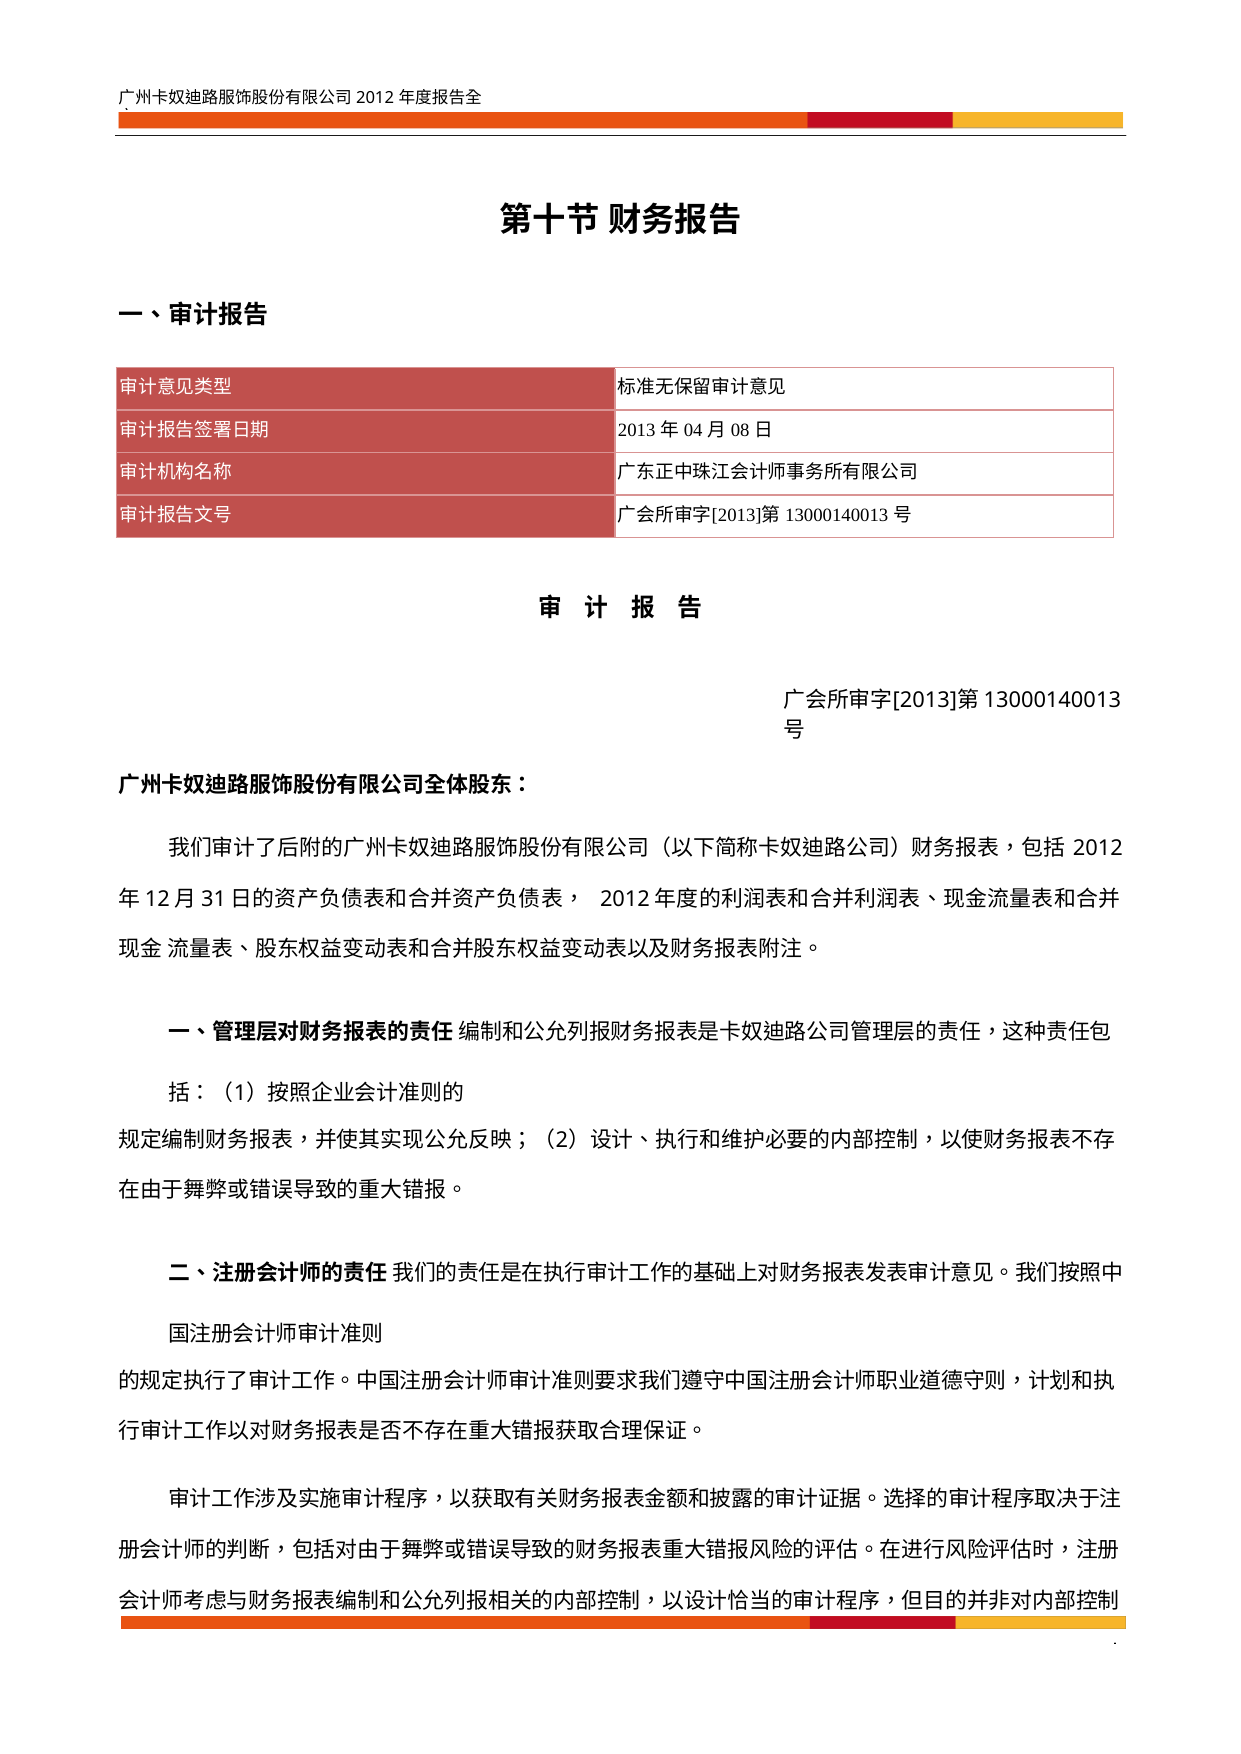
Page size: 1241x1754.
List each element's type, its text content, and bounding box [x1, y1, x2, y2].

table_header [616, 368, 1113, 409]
text 二、注册会计师的责任 我们的责任是在执行审计工作的基础上对财务报表发表审计意见。我们按照中国注册会计师审计准则 [168, 1231, 1138, 1354]
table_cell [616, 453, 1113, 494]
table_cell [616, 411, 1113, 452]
text 我们审计了后附的广州卡奴迪路服饰股份有限公司（以下简称卡奴迪路公司）财务报表，包括2012 年12月31日的资产负债表和合并资产负债表， 2012年度的利润表和合并利润表、现金流量表和合并现金 流量表、股东权益变动表和合并股东权益变动表以及财务报表附注。 [118, 832, 1123, 963]
subtitle 广州卡奴迪路服饰股份有限公司全体股东： [118, 768, 1138, 798]
subtitle 一、审计报告 [118, 296, 1138, 330]
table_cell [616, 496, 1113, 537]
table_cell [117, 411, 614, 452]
picture [121, 1616, 1126, 1629]
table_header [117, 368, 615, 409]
text 一、管理层对财务报表的责任 编制和公允列报财务报表是卡奴迪路公司管理层的责任，这种责任包括：（1）按照企业会计准则的 [168, 990, 1138, 1113]
subtitle 审 计 报 告 [102, 589, 1138, 623]
subtitle 第十节 财务报告 [476, 195, 764, 241]
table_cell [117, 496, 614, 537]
text 规定编制财务报表，并使其实现公允反映；（2）设计、执行和维护必要的内部控制，以使财务报表不存 在由于舞弊或错误导致的重大错报。 [118, 1124, 1138, 1204]
text 的规定执行了审计工作。中国注册会计师审计准则要求我们遵守中国注册会计师职业道德守则，计划和执 行审计工作以对财务报表是否不存在重大错报获取合理保证。 [118, 1365, 1138, 1445]
picture [114, 112, 1127, 136]
text 广会所审字[2013]第13000140013号 [783, 684, 1138, 743]
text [118, 1483, 1123, 1614]
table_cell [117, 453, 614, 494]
